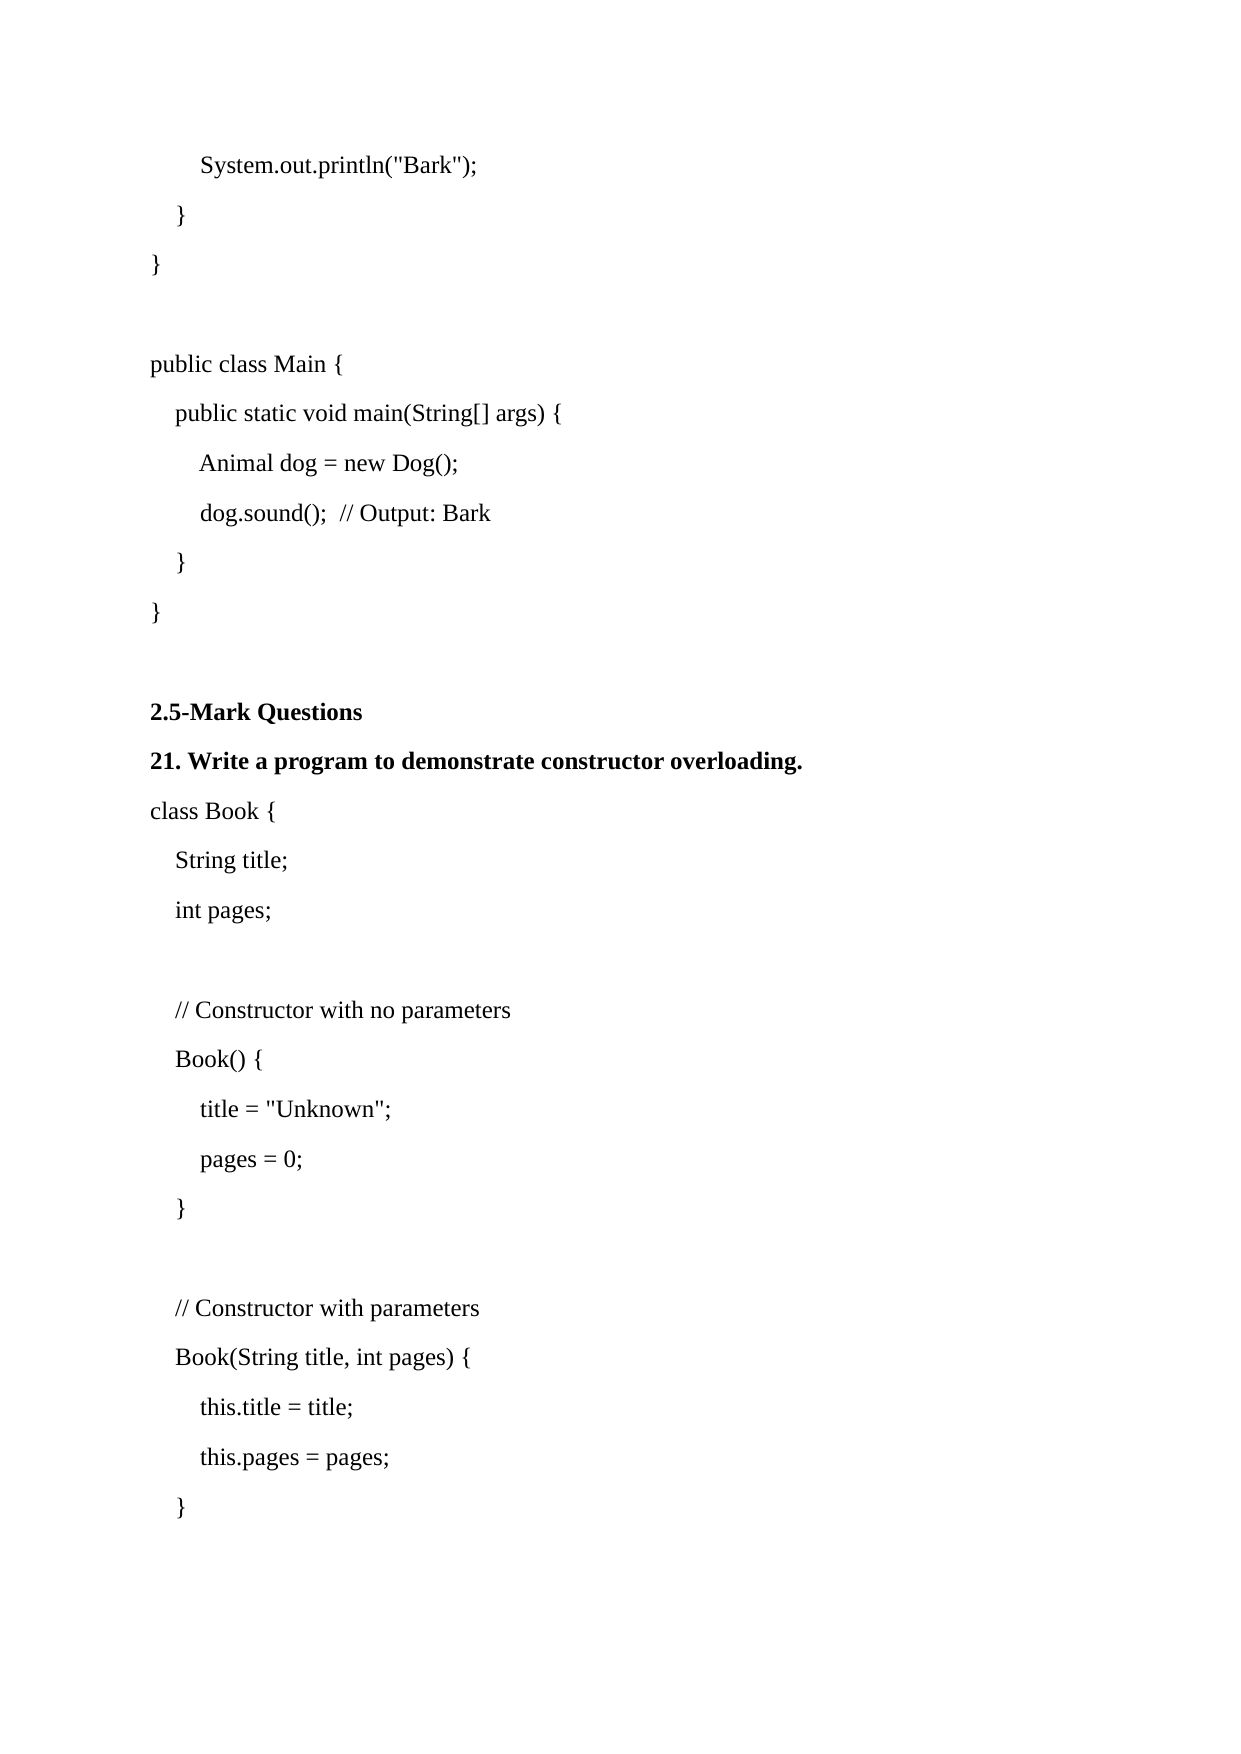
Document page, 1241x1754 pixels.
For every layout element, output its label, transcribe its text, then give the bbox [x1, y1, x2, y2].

text int pages; [150, 895, 1090, 924]
text System.out.println("Bark"); [150, 150, 1090, 179]
text class Book { [150, 796, 1090, 825]
text } [150, 200, 1090, 228]
text 2.5-Mark Questions [150, 697, 1090, 725]
text // Constructor with no parameters [150, 995, 1090, 1023]
text dog.sound(); // Output: Bark [150, 498, 1090, 527]
text Animal dog = new Dog(); [150, 448, 1090, 477]
text title = "Unknown"; [150, 1094, 1090, 1123]
text public class Main { [150, 349, 1090, 377]
text } [150, 1492, 1090, 1520]
text // Constructor with parameters [150, 1293, 1090, 1322]
text this.title = title; [150, 1392, 1090, 1421]
text Book(String title, int pages) { [150, 1342, 1090, 1371]
text } [150, 547, 1090, 576]
text Book() { [150, 1044, 1090, 1073]
text pages = 0; [150, 1144, 1090, 1172]
text String title; [150, 846, 1090, 874]
text 21. Write a program to demonstrate constructor overloading. [150, 746, 1090, 775]
text } [150, 1193, 1090, 1222]
text public static void main(String[] args) { [150, 398, 1090, 427]
text this.pages = pages; [150, 1442, 1090, 1471]
text } [150, 597, 1090, 626]
text } [150, 249, 1090, 278]
